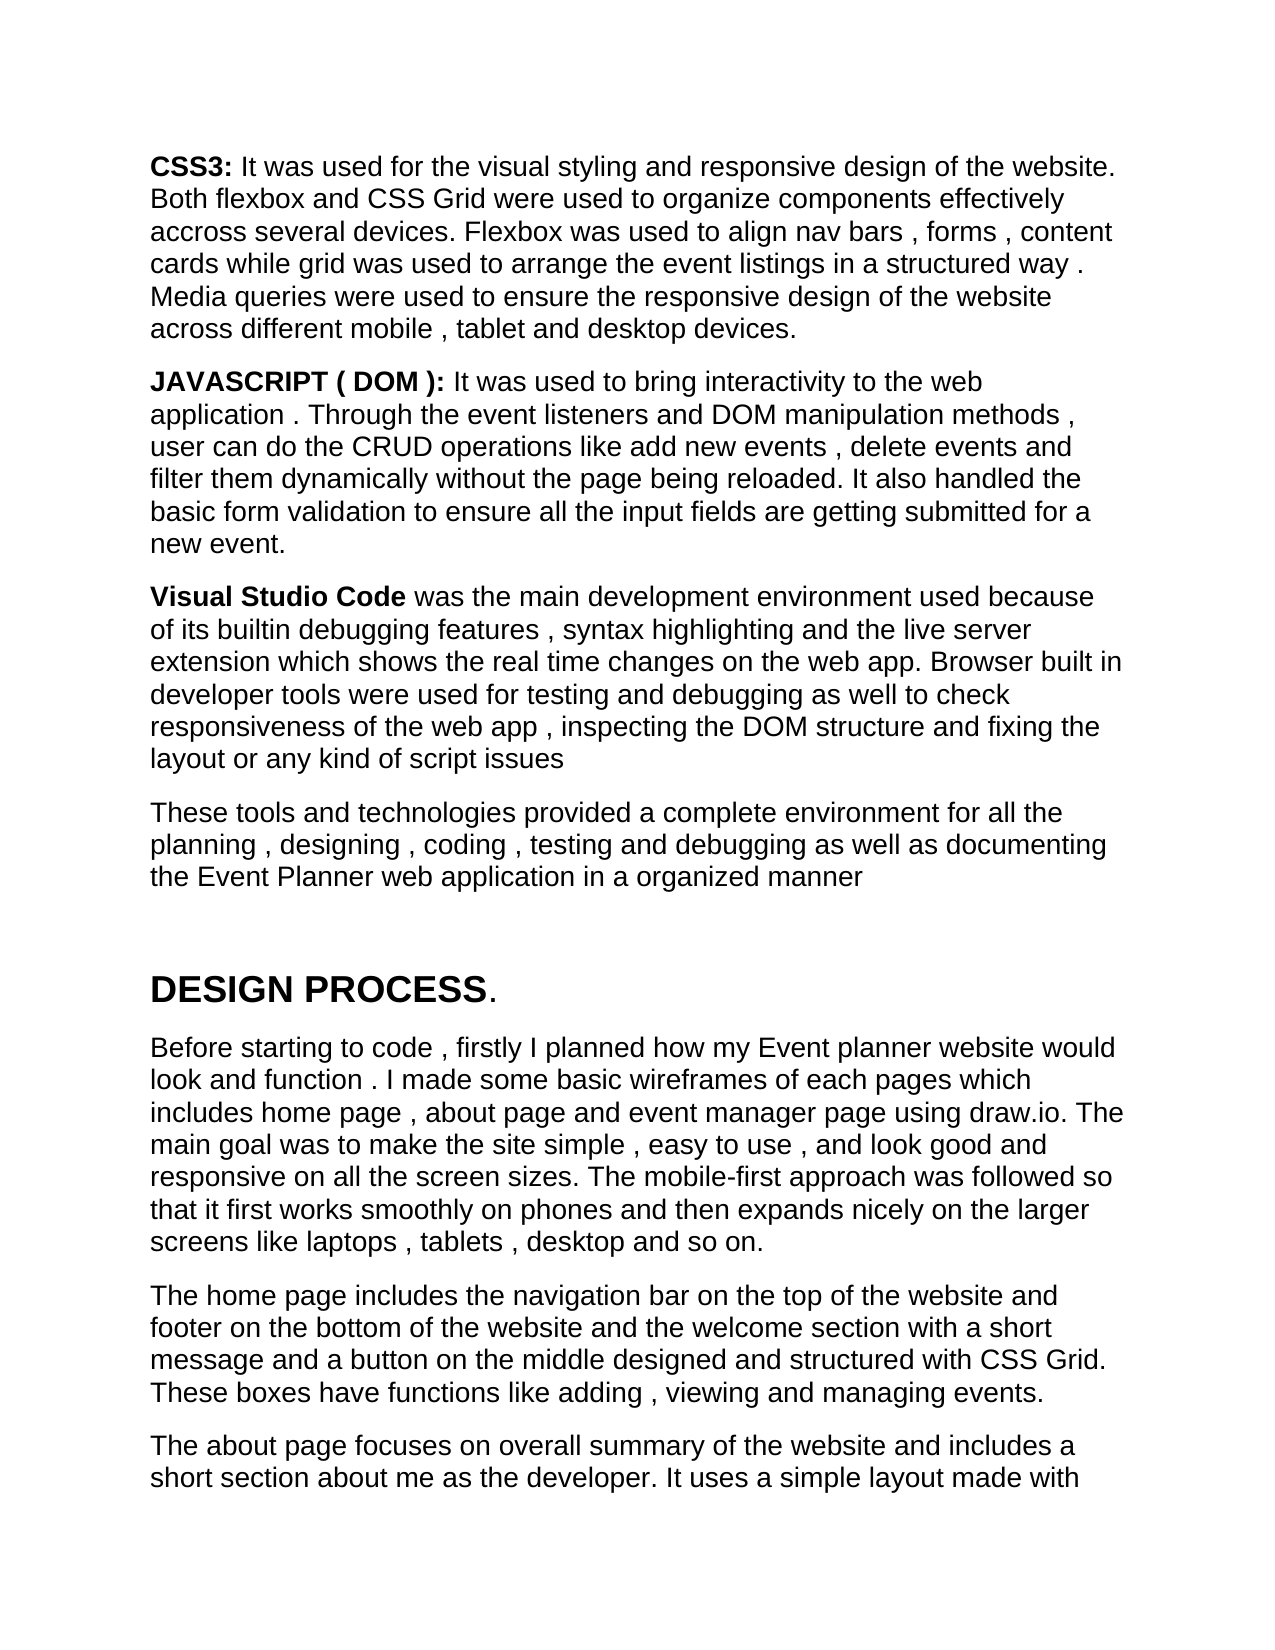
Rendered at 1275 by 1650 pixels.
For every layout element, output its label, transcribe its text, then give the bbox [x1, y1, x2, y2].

text CSS3: It was used for the visual styling and responsive design of the website. Both flexbox and CSS Grid were used to organize components effectively accross several devices. Flexbox was used to align nav bars , forms , content cards while grid was used to arrange the event listings in a structured way . Media queries were used to ensure the responsive design of the website across different mobile , tablet and desktop devices. [150, 150, 1125, 344]
text These tools and technologies provided a complete environment for all the planning , designing , coding , testing and debugging as well as documenting the Event Planner web application in a organized manner [150, 796, 1125, 893]
text JAVASCRIPT ( DOM ): It was used to bring interactivity to the web application . Through the event listeners and DOM manipulation methods , user can do the CRUD operations like add new events , delete events and filter them dynamically without the page being reloaded. It also handled the basic form validation to ensure all the input fields are getting submitted for a new event. [150, 365, 1125, 559]
text The home page includes the navigation bar on the top of the website and footer on the bottom of the website and the welcome section with a short message and a button on the middle designed and structured with CSS Grid. These boxes have functions like adding , viewing and managing events. [150, 1278, 1125, 1408]
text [150, 1429, 1125, 1494]
text DESIGN PROCESS. [150, 967, 1125, 1010]
text Visual Studio Code was the main development environment used because of its builtin debugging features , syntax highlighting and the live server extension which shows the real time changes on the web app. Browser built in developer tools were used for testing and debugging as well to check responsiveness of the web app , inspecting the DOM structure and fixing the layout or any kind of script issues [150, 580, 1125, 775]
text Before starting to code , firstly I planned how my Event planner website would look and function . I made some basic wireframes of each pages which includes home page , about page and event manager page using draw.io. The main goal was to make the site simple , easy to use , and look good and responsive on all the screen sizes. The mobile-first approach was followed so that it first works smoothly on phones and then expands nicely on the larger screens like laptops , tablets , desktop and so on. [150, 1031, 1125, 1258]
